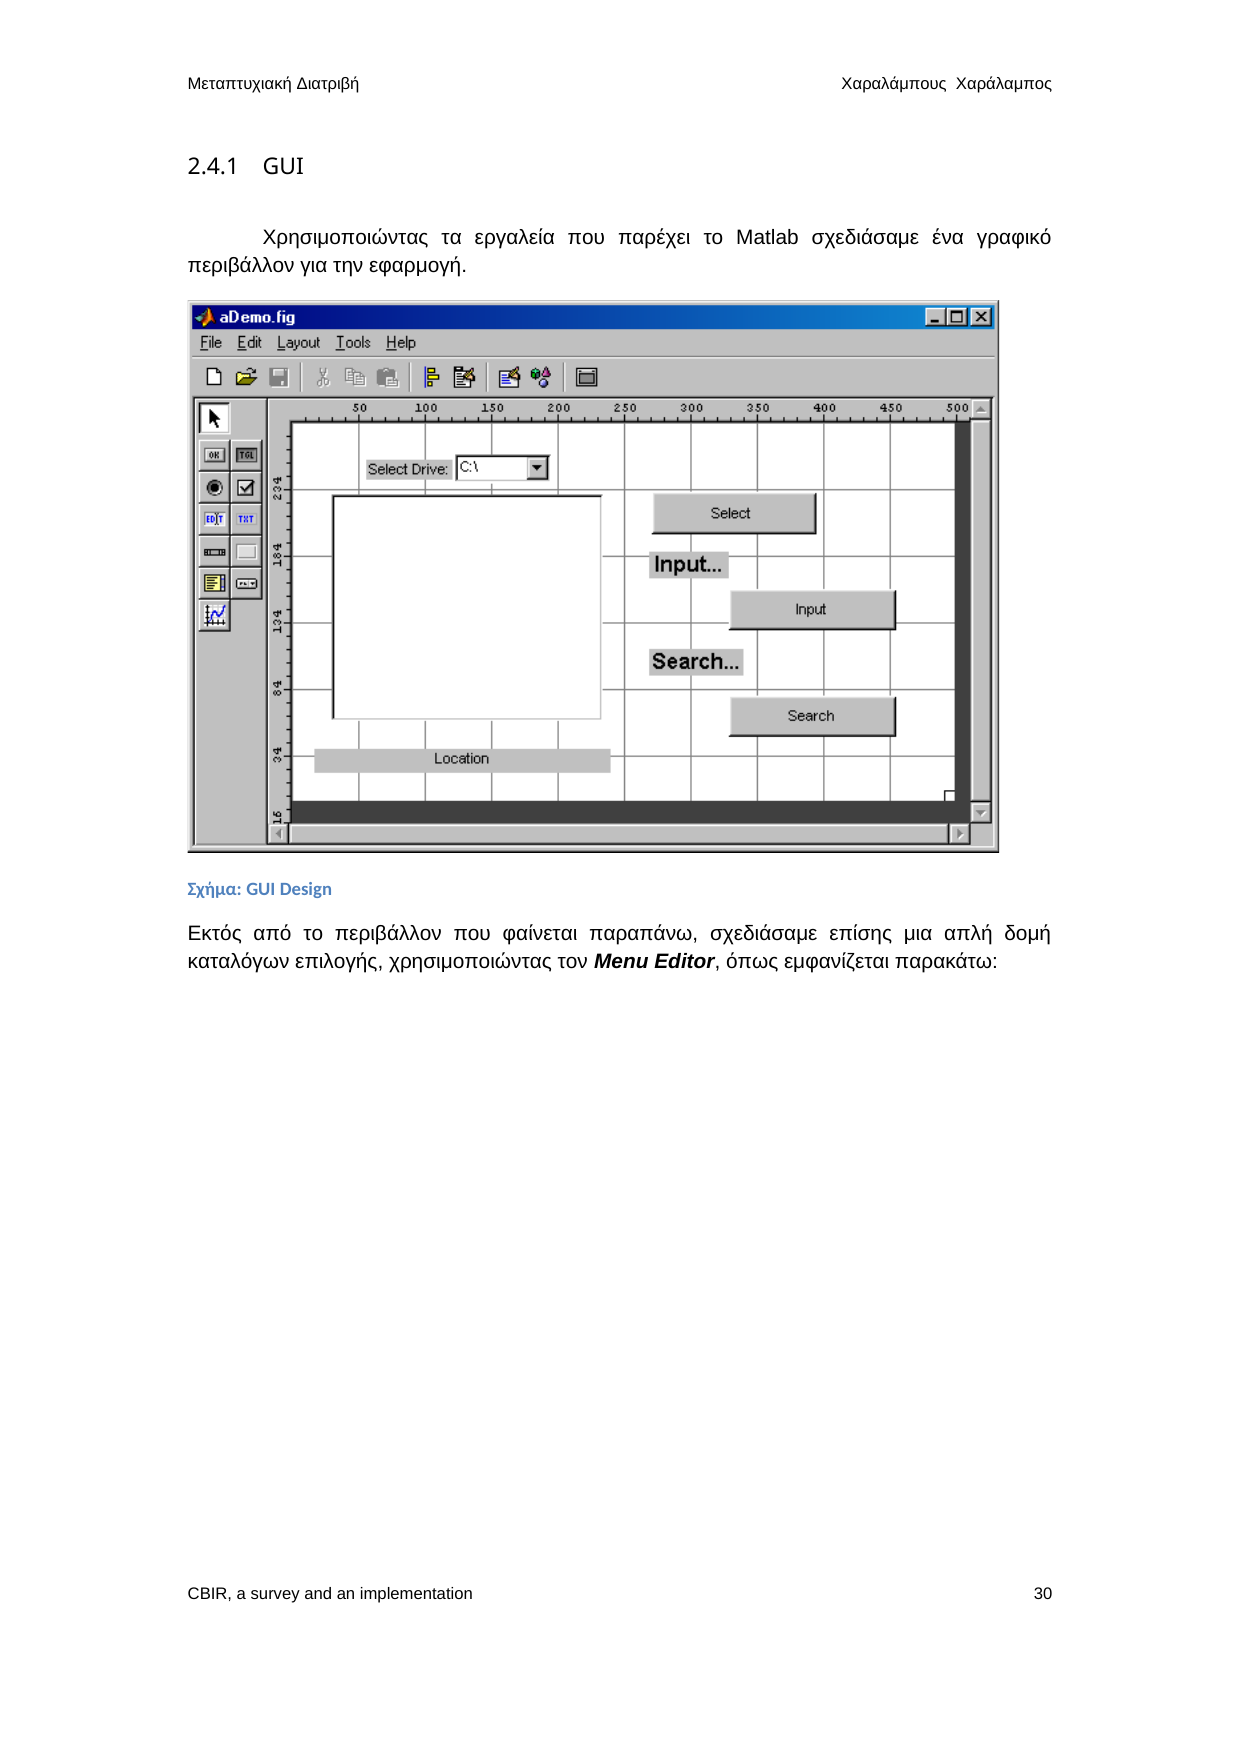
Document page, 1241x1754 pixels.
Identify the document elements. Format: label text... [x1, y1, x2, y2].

subtitle GUI [187, 150, 1053, 181]
picture [187, 300, 1000, 853]
text Σχήμα: GUI Design [187, 877, 1053, 900]
text Εκτός από το περιβάλλον που φαίνεται παραπάνω, σχεδιάσαμε επίσης μια απλή δομή καταλόγων επιλογής, χρησιμοποιώντας τον Menu Editor, όπως εμφανίζεται παρακάτω: [187, 921, 1053, 972]
text Χρησιμοποιώντας τα εργαλεία που παρέχει το Matlab σχεδιάσαμε ένα γραφικό περιβάλλον για την εφαρμογή. [187, 225, 1053, 276]
